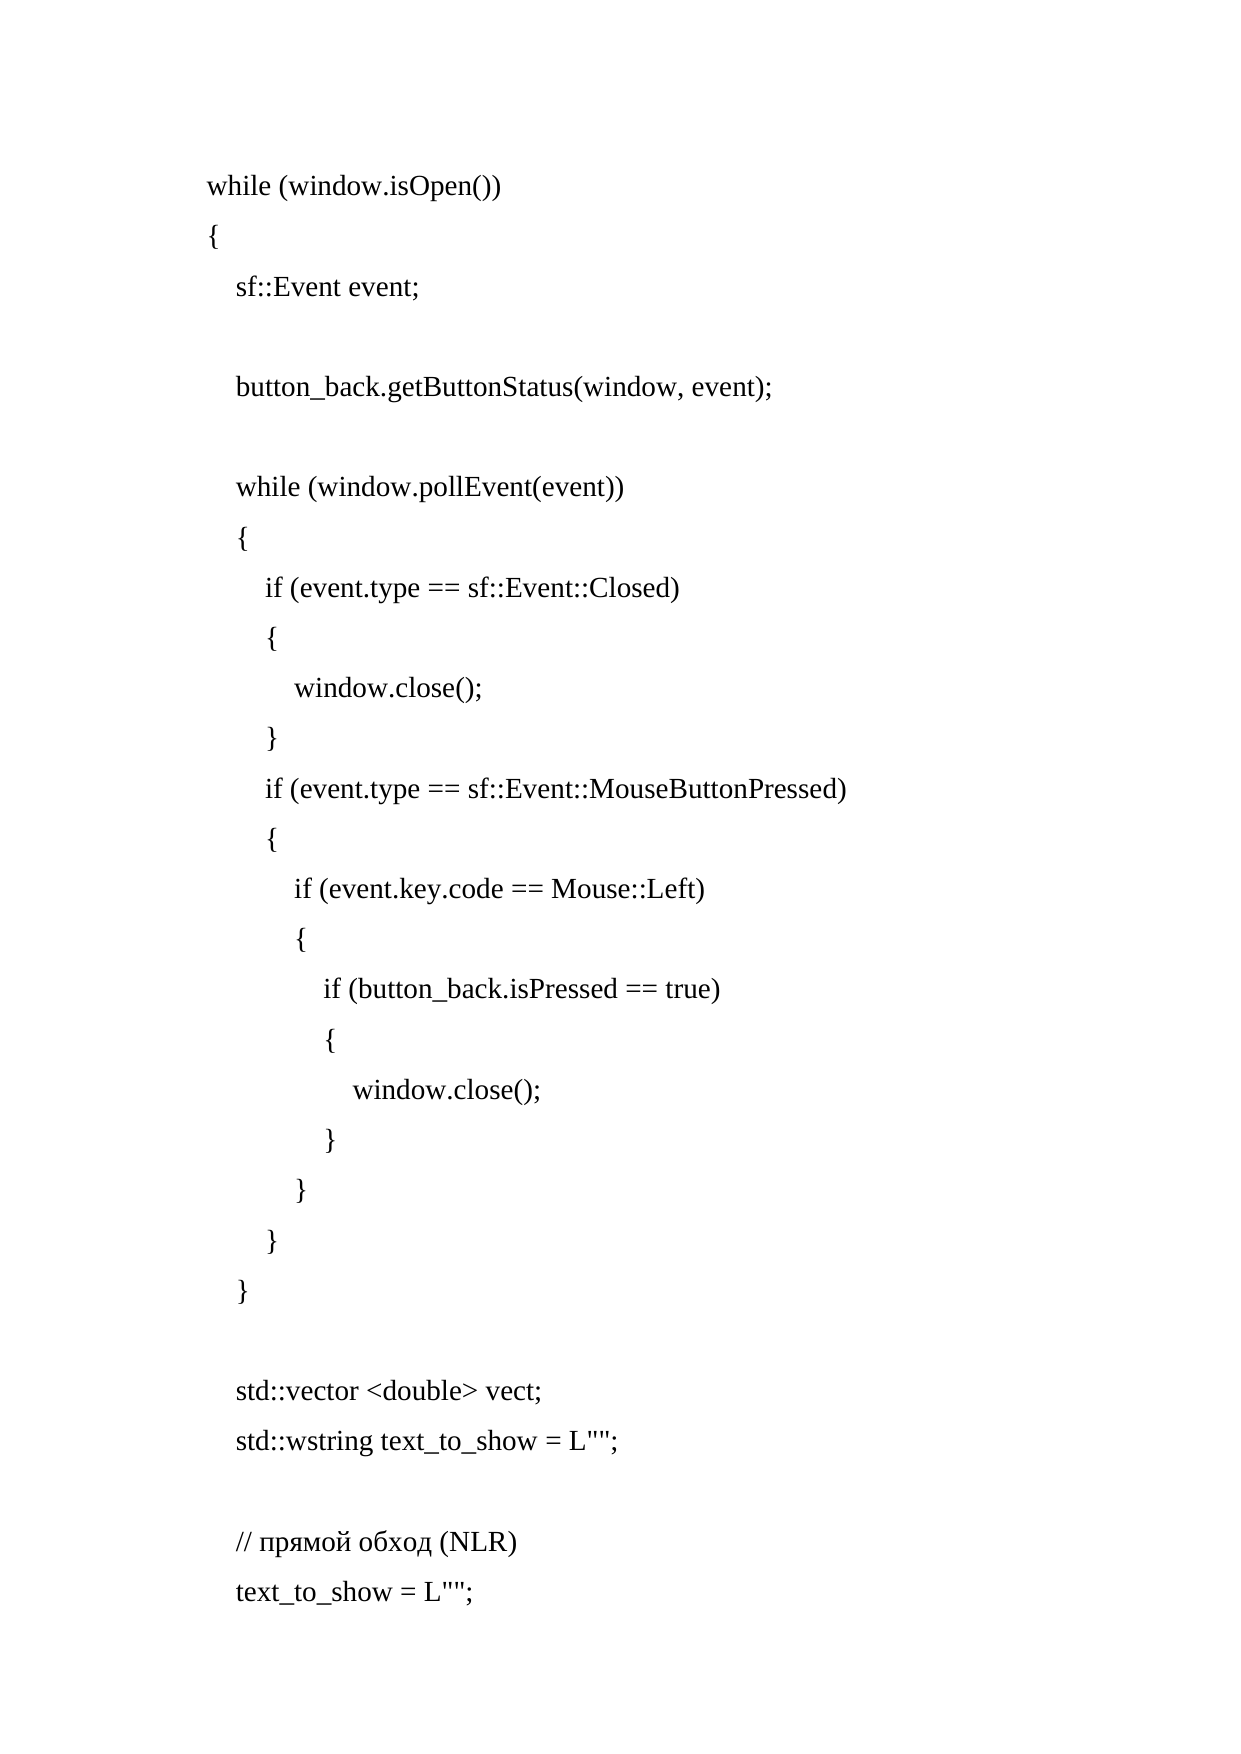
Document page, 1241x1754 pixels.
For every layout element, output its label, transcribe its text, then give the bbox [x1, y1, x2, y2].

text text_to_show = L""; [177, 1574, 1152, 1608]
text { [177, 218, 1152, 252]
text // прямой обход (NLR) [177, 1524, 1152, 1557]
text std::wstring text_to_show = L""; [177, 1423, 1152, 1457]
text } [177, 721, 1152, 754]
text if (button_back.isPressed == true) [177, 972, 1152, 1005]
text std::vector <double> vect; [177, 1373, 1152, 1407]
text } [177, 1172, 1152, 1206]
text { [177, 620, 1152, 654]
text } [177, 1223, 1152, 1256]
text { [177, 520, 1152, 553]
text window.close(); [177, 1072, 1152, 1106]
text if (event.key.code == Mouse::Left) [177, 871, 1152, 905]
text } [177, 1122, 1152, 1156]
text { [177, 1022, 1152, 1055]
text if (event.type == sf::Event::Closed) [177, 570, 1152, 603]
text if (event.type == sf::Event::MouseButtonPressed) [177, 771, 1152, 804]
text button_back.getButtonStatus(window, event); [177, 369, 1152, 403]
text window.close(); [177, 670, 1152, 704]
text } [177, 1273, 1152, 1306]
text { [177, 921, 1152, 955]
text while (window.pollEvent(event)) [177, 469, 1152, 503]
text sf::Event event; [177, 269, 1152, 302]
text while (window.isOpen()) [177, 168, 1152, 202]
text { [177, 821, 1152, 854]
